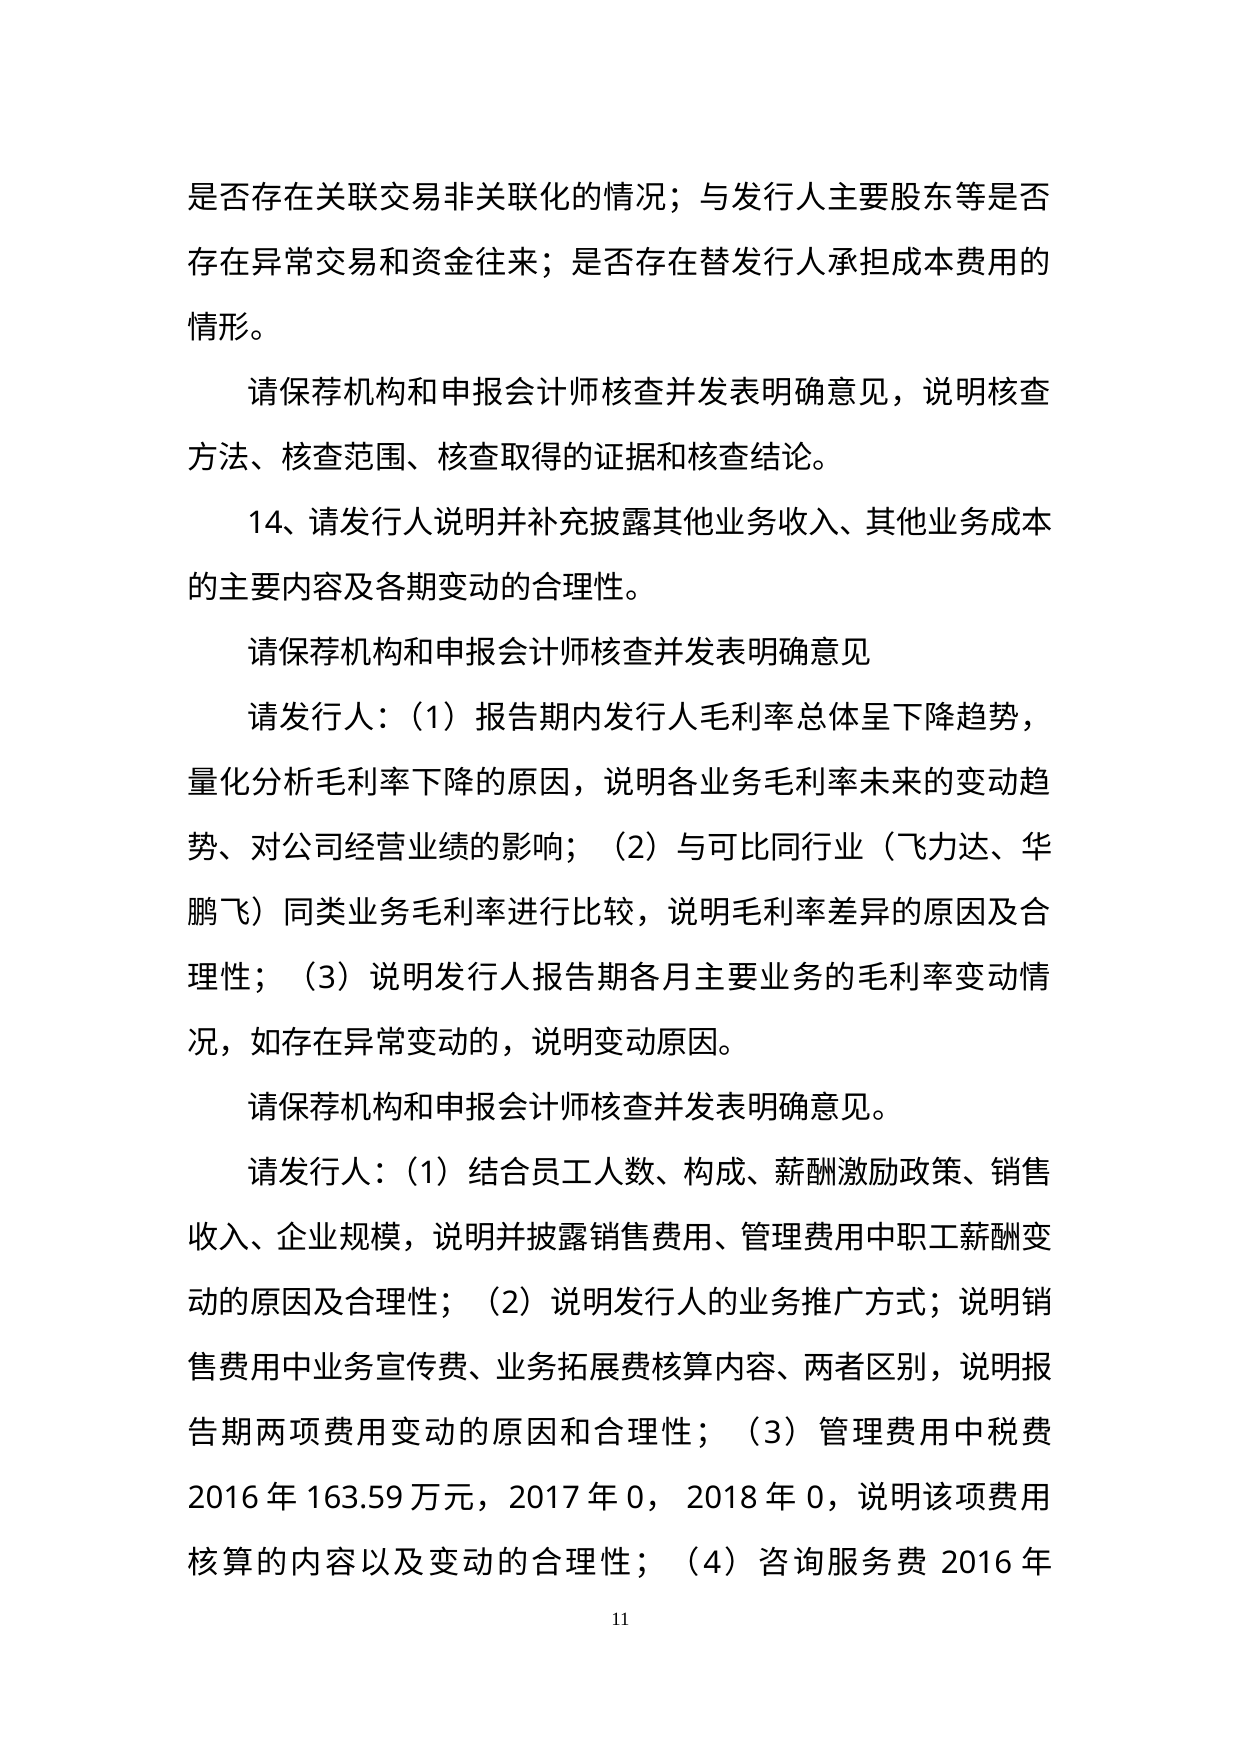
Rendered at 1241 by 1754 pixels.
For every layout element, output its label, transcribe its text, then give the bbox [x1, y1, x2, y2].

list 请保荐机构和申报会计师核查并发表明确意见，说明核查方法、核查范围、核查取得的证据和核查结论。 [187, 552, 1053, 682]
list 请发行人：（1）报告期内发行人毛利率总体呈下降趋势，量化分析毛利率下降的原因，说明各业务毛利率未来的变动趋势、对公司经营业绩的影响；（2）与可比同行业（飞力达、华鹏飞）同类业务毛利率进行比较，说明毛利率差异的原因及合理性；（3）说明发行人报告期各月主要业务的毛利率变动情况，如存在异常变动的，说明变动原因。 [187, 877, 1053, 1267]
list 14、请发行人说明并补充披露其他业务收入、其他业务成本的主要内容及各期变动的合理性。 [187, 682, 1053, 812]
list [187, 162, 1053, 552]
list 请保荐机构和申报会计师核查并发表明确意见。 [187, 1267, 1053, 1332]
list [187, 1332, 1053, 1592]
list 请保荐机构和申报会计师核查并发表明确意见 [187, 812, 1053, 877]
